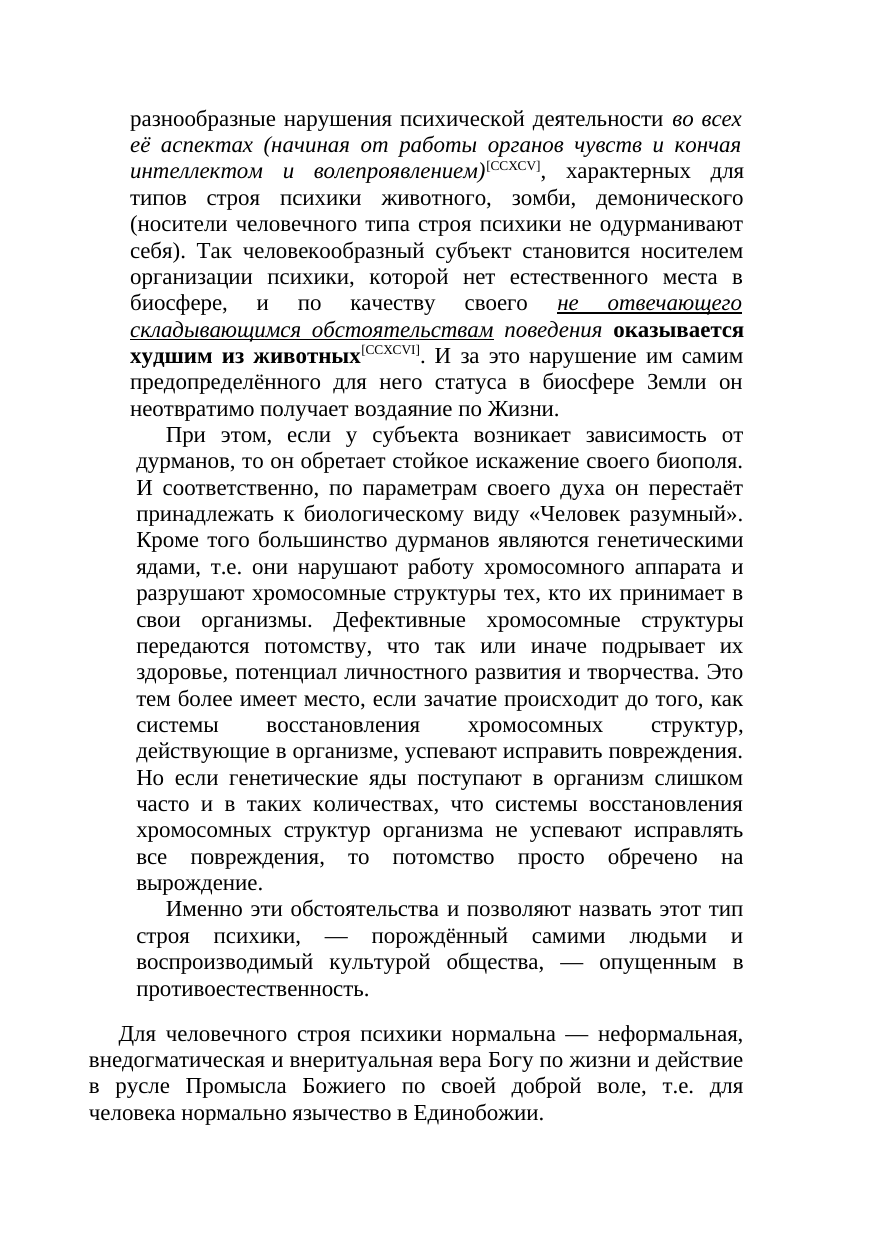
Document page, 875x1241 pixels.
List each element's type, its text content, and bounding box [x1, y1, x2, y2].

list Именно эти обстоятельства и позволяют назвать этот тип строя психики, — порождённый самими людьми и воспроизводимый культурой общества, — опущенным в противоестественность. [136, 896, 744, 1001]
list Для человечного строя психики нормальна — неформальная, внедогматическая и внеритуальная вера Богу по жизни и действие в русле Промысла Божиего по своей доброй воле, т.е. для человека нормально язычество в Единобожии. [89, 1020, 744, 1125]
list При этом, если у субъекта возникает зависимость от дурманов, то он обретает стойкое искажение своего биополя. И соответственно, по параметрам своего духа он перестаёт принадлежать к биологическому виду «Человек разумный». Кроме того большинство дурманов являются генетическими ядами, т.е. они нарушают работу хромосомного аппарата и разрушают хромосомные структуры тех, кто их принимает в свои организмы. Дефективные хромосомные структуры передаются потомству, что так или иначе подрывает их здоровье, потенциал личностного развития и творчества. Это тем более имеет место, если зачатие происходит до того, как системы восстановления хромосомных структур, действующие в организме, успевают исправить повреждения. Но если генетические яды поступают в организм слишком часто и в таких количествах, что системы восстановления хромосомных структур организма не успевают исправлять все повреждения, то потомство просто обречено на вырождение. [136, 421, 744, 896]
